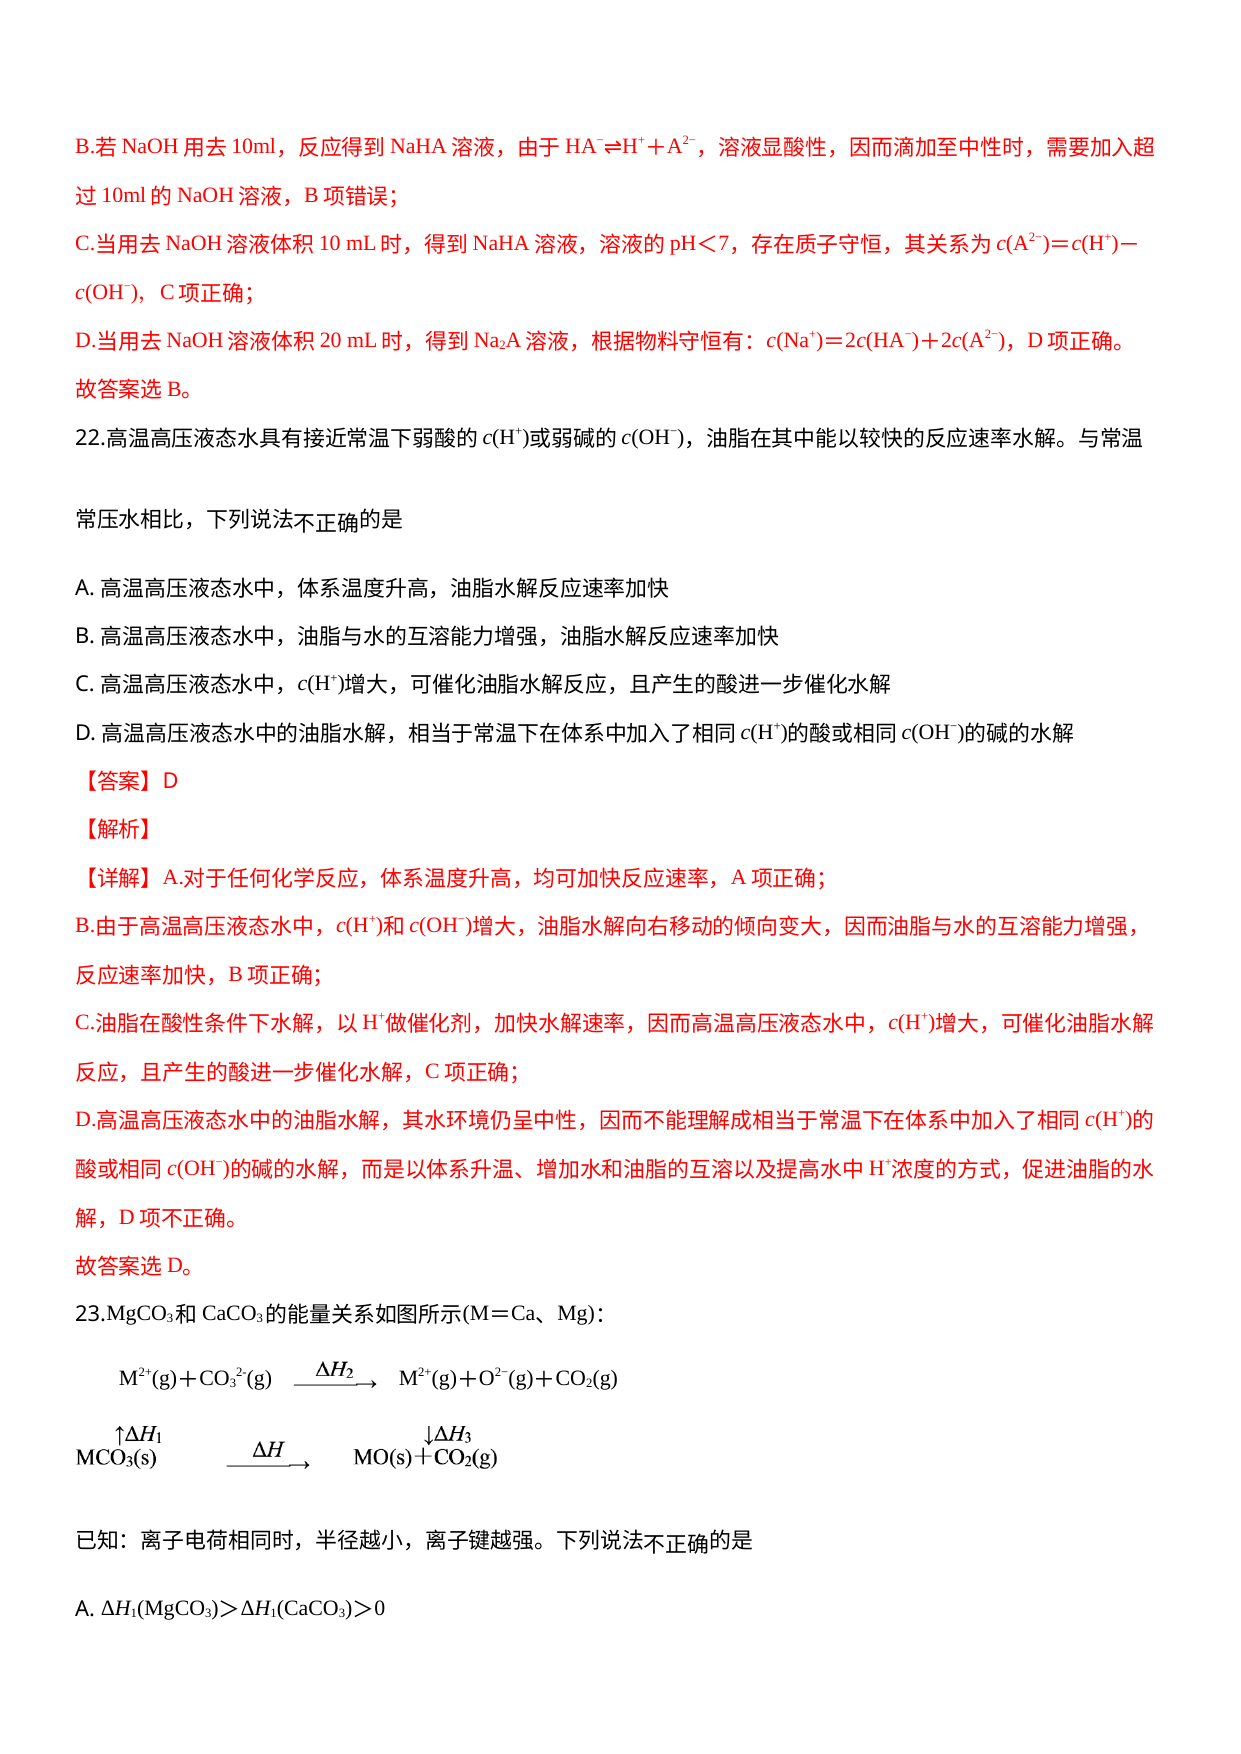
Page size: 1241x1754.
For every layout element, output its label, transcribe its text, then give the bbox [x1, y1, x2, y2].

text M2+(g)＋CO32-(g) M2+(g)＋O2−(g)＋CO2(g) [75, 1345, 1165, 1410]
text 故答案选B。 [75, 372, 1165, 404]
text 故答案选D。 [75, 1248, 1165, 1281]
text C.当用去NaOH溶液体积10 mL时，得到NaHA溶液，溶液的pH＜7，存在质子守恒，其关系为c(A2−)＝c(H+)－c(OH−)，C项正确； [75, 227, 1165, 308]
text D. 高温高压液态水中的油脂水解，相当于常温下在体系中加入了相同c(H+)的酸或相同c(OH−)的碱的水解 [75, 715, 1165, 748]
picture [293, 1361, 377, 1388]
text 【解析】 [75, 812, 1165, 844]
text B.由于高温高压液态水中，c(H+)和c(OH−)增大，油脂水解向右移动的倾向变大，因而油脂与水的互溶能力增强，反应速率加快，B项正确； [75, 908, 1165, 990]
text B.若NaOH用去10ml，反应得到NaHA溶液，由于HA−⇌H+＋A2−，溶液显酸性，因而滴加至中性时，需要加入超过10ml的NaOH溶液，B项错误； [75, 129, 1165, 211]
text A. 高温高压液态水中，体系温度升高，油脂水解反应速率加快 [75, 570, 1165, 603]
text D.当用去NaOH溶液体积20 mL时，得到Na2A溶液，根据物料守恒有：c(Na+)＝2c(HA−)＋2c(A2−)，D项正确。 [75, 324, 1165, 356]
text A. ΔH1(MgCO3)＞ΔH1(CaCO3)＞0 [75, 1592, 1165, 1624]
text 【答案】D [75, 763, 1165, 796]
text 已知：离子电荷相同时，半径越小，离子键越强。下列说法不正确的是 [75, 1507, 1165, 1572]
picture [75, 1426, 161, 1469]
text 22.高温高压液态水具有接近常温下弱酸的c(H+)或弱碱的c(OH−)，油脂在其中能以较快的反应速率水解。与常温常压水相比，下列说法不正确的是 [75, 420, 1165, 550]
text C. 高温高压液态水中，c(H+)增大，可催化油脂水解反应，且产生的酸进一步催化水解 [75, 667, 1165, 699]
text D.高温高压液态水中的油脂水解，其水环境仍呈中性，因而不能理解成相当于常温下在体系中加入了相同c(H+)的酸或相同c(OH−)的碱的水解，而是以体系升温、增加水和油脂的互溶以及提高水中H+浓度的方式，促进油脂的水解，D项不正确。 [75, 1103, 1165, 1233]
text B. 高温高压液态水中，油脂与水的互溶能力增强，油脂水解反应速率加快 [75, 618, 1165, 651]
picture [353, 1426, 497, 1469]
text 23.MgCO3和CaCO3的能量关系如图所示(M＝Ca、Mg)： [75, 1297, 1165, 1329]
text C.油脂在酸性条件下水解，以H+做催化剂，加快水解速率，因而高温高压液态水中，c(H+)增大，可催化油脂水解反应，且产生的酸进一步催化水解，C项正确； [75, 1006, 1165, 1087]
text 【详解】A.对于任何化学反应，体系温度升高，均可加快反应速率，A项正确； [75, 860, 1165, 893]
picture [226, 1441, 310, 1469]
